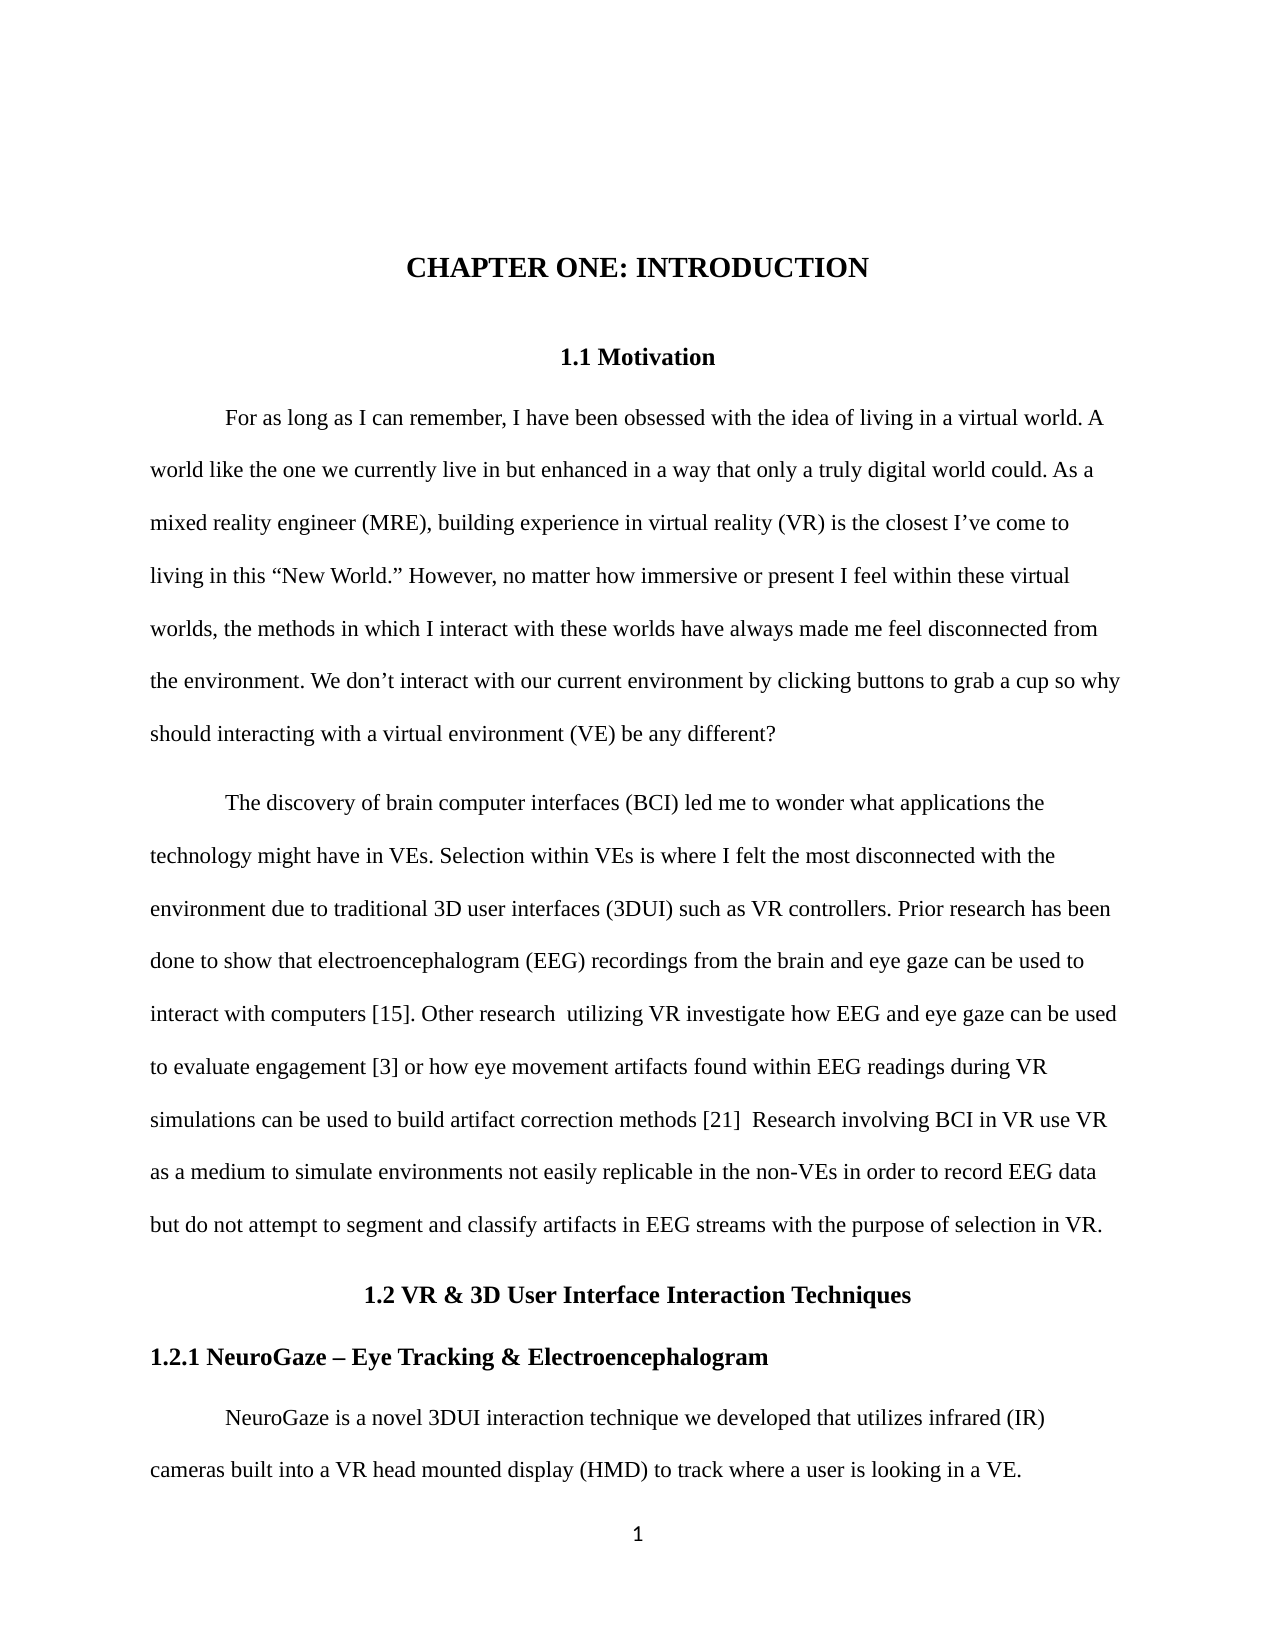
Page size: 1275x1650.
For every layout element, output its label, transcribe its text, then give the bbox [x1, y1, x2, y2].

subtitle 1.2.1 NeuroGaze – Eye Tracking & Electroencephalogram [150, 1342, 1125, 1371]
text For as long as I can remember, I have been obsessed with the idea of living in a virtual world. A world like the one we currently live in but enhanced in a way that only a truly digital world could. As a mixed reality engineer (MRE), building experience in virtual reality (VR) is the closest I’ve come to living in this “New World.” However, no matter how immersive or present I feel within these virtual worlds, the methods in which I interact with these worlds have always made me feel disconnected from the environment. We don’t interact with our current environment by clicking buttons to grab a cup so why should interacting with a virtual environment (VE) be any different? [150, 404, 1125, 746]
text The discovery of brain computer interfaces (BCI) led me to wonder what applications the technology might have in VEs. Selection within VEs is where I felt the most disconnected with the environment due to traditional 3D user interfaces (3DUI) such as VR controllers. Prior research has been done to show that electroencephalogram (EEG) recordings from the brain and eye gaze can be used to interact with computers [15]. Other research utilizing VR investigate how EEG and eye gaze can be used to evaluate engagement [3] or how eye movement artifacts found within EEG readings during VR simulations can be used to build artifact correction methods [21] Research involving BCI in VR use VR as a medium to simulate environments not easily replicable in the non-VEs in order to record EEG data but do not attempt to segment and classify artifacts in EEG streams with the purpose of selection in VR. [150, 789, 1125, 1237]
subtitle 1.2 VR & 3D User Interface Interaction Techniques [150, 1280, 1125, 1309]
subtitle 1.1 Motivation [150, 342, 1125, 371]
subtitle CHAPTER ONE: INTRODUCTION [150, 250, 1125, 283]
